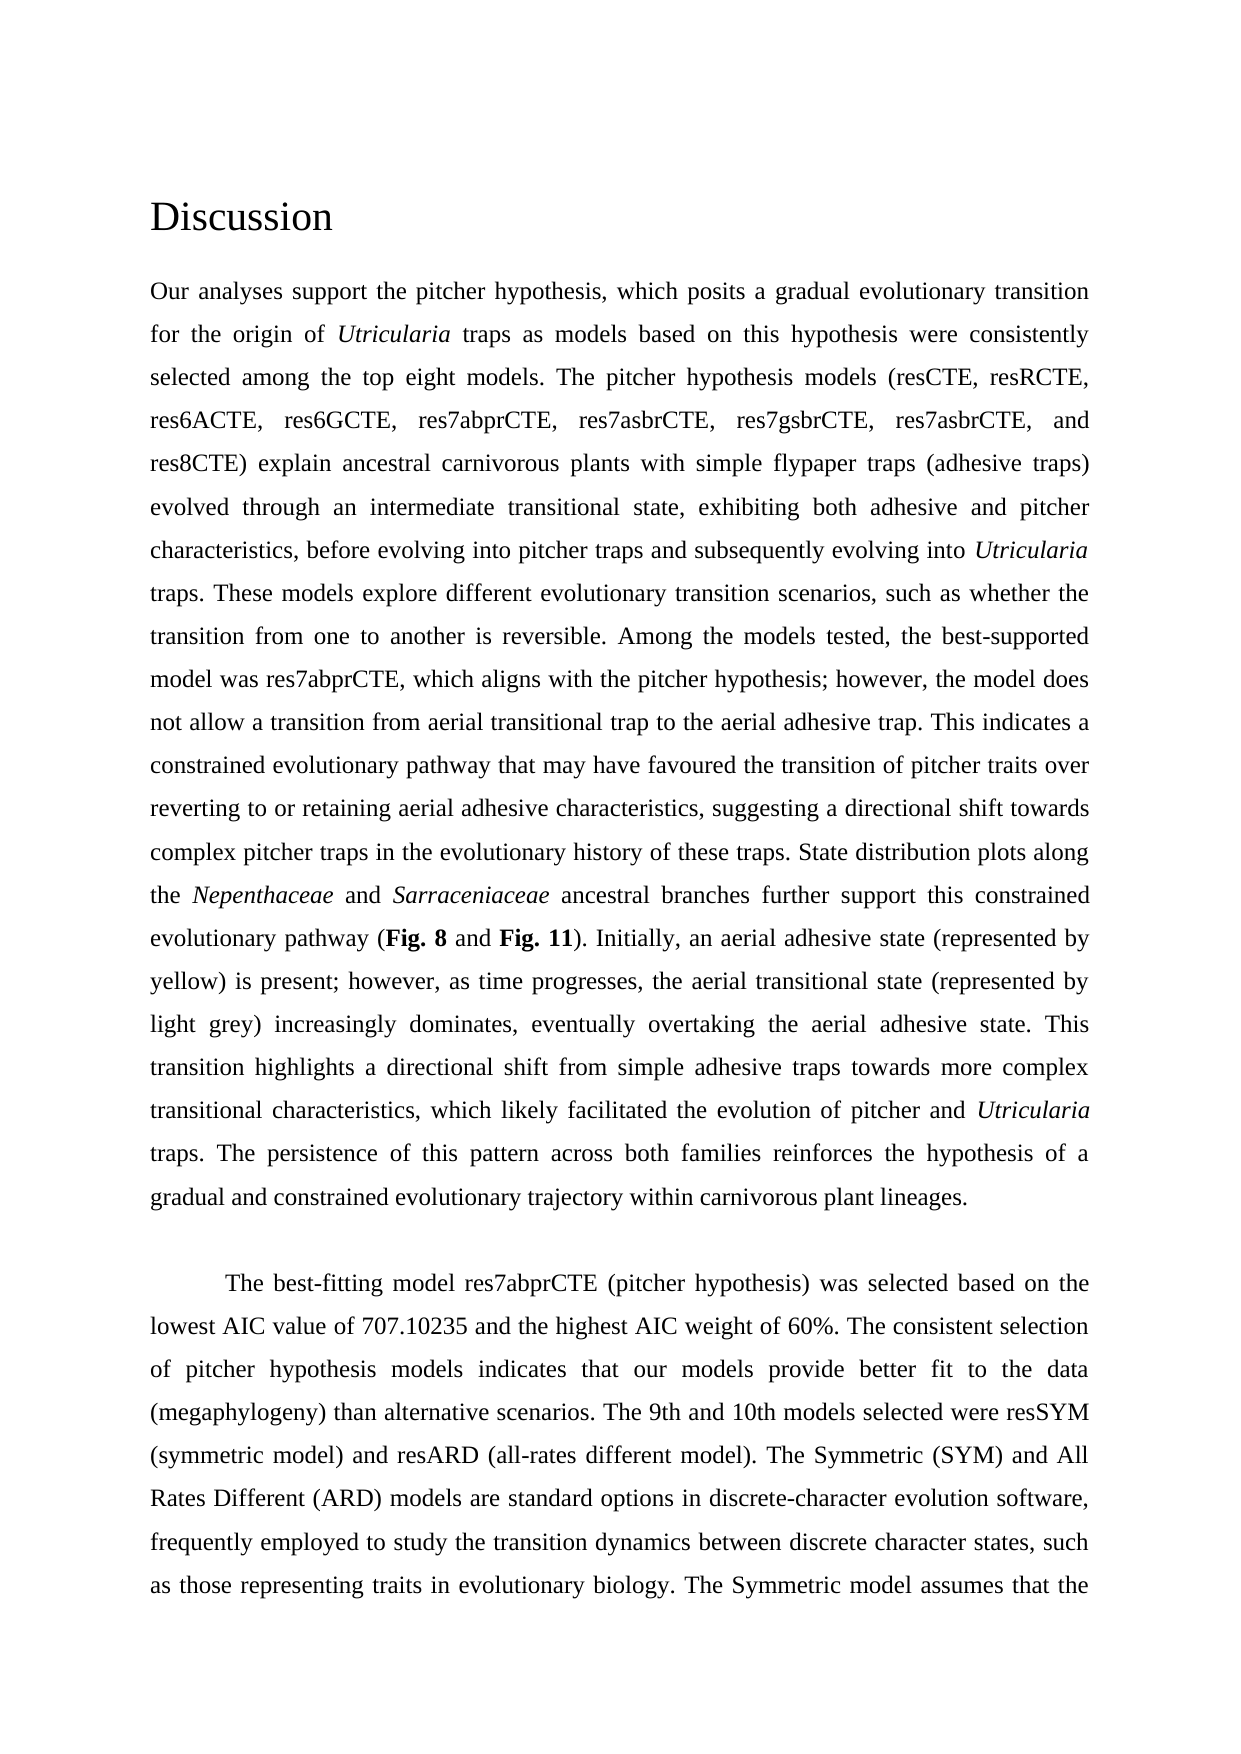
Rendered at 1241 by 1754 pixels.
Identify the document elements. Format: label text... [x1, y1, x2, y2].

text Our analyses support the pitcher hypothesis, which posits a gradual evolutionary transition for the origin of Utricularia traps as models based on this hypothesis were consistently selected among the top eight models. The pitcher hypothesis models (resCTE, resRCTE, res6ACTE, res6GCTE, res7abprCTE, res7asbrCTE, res7gsbrCTE, res7asbrCTE, and res8CTE) explain ancestral carnivorous plants with simple flypaper traps (adhesive traps) evolved through an intermediate transitional state, exhibiting both adhesive and pitcher characteristics, before evolving into pitcher traps and subsequently evolving into Utricularia traps. These models explore different evolutionary transition scenarios, such as whether the transition from one to another is reversible. Among the models tested, the best-supported model was res7abprCTE, which aligns with the pitcher hypothesis; however, the model does not allow a transition from aerial transitional trap to the aerial adhesive trap. This indicates a constrained evolutionary pathway that may have favoured the transition of pitcher traits over reverting to or retaining aerial adhesive characteristics, suggesting a directional shift towards complex pitcher traps in the evolutionary history of these traps. State distribution plots along the Nepenthaceae and Sarraceniaceae ancestral branches further support this constrained evolutionary pathway (Fig. 8 and Fig. 11). Initially, an aerial adhesive state (represented by yellow) is present; however, as time progresses, the aerial transitional state (represented by light grey) increasingly dominates, eventually overtaking the aerial adhesive state. This transition highlights a directional shift from simple adhesive traps towards more complex transitional characteristics, which likely facilitated the evolution of pitcher and Utricularia traps. The persistence of this pattern across both families reinforces the hypothesis of a gradual and constrained evolutionary trajectory within carnivorous plant lineages. [150, 276, 1090, 1210]
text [150, 1268, 1090, 1598]
subtitle Discussion [150, 192, 1090, 239]
